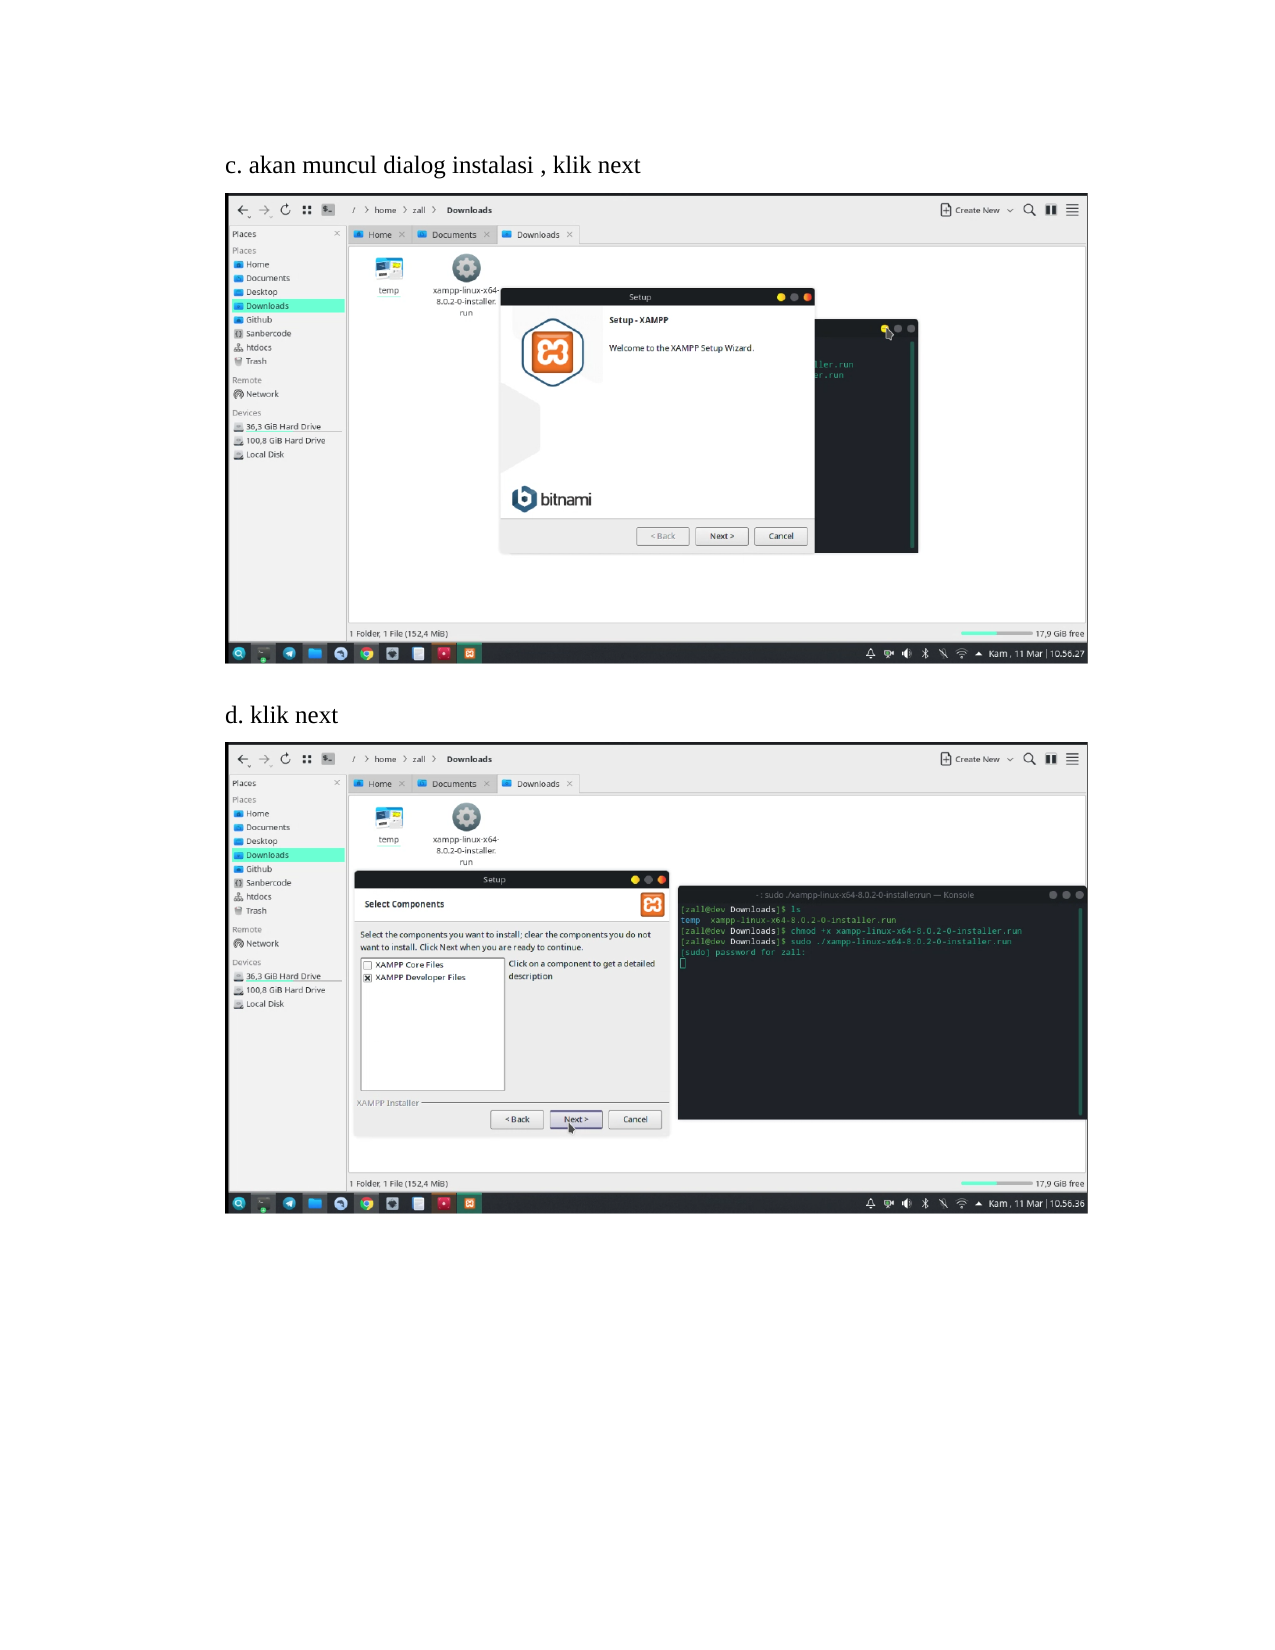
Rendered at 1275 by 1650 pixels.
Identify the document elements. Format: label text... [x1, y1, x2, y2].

text c. akan muncul dialog instalasi , klik next [150, 150, 1125, 179]
text d. klik next [150, 700, 1125, 728]
picture [225, 193, 1088, 664]
picture [225, 742, 1088, 1214]
